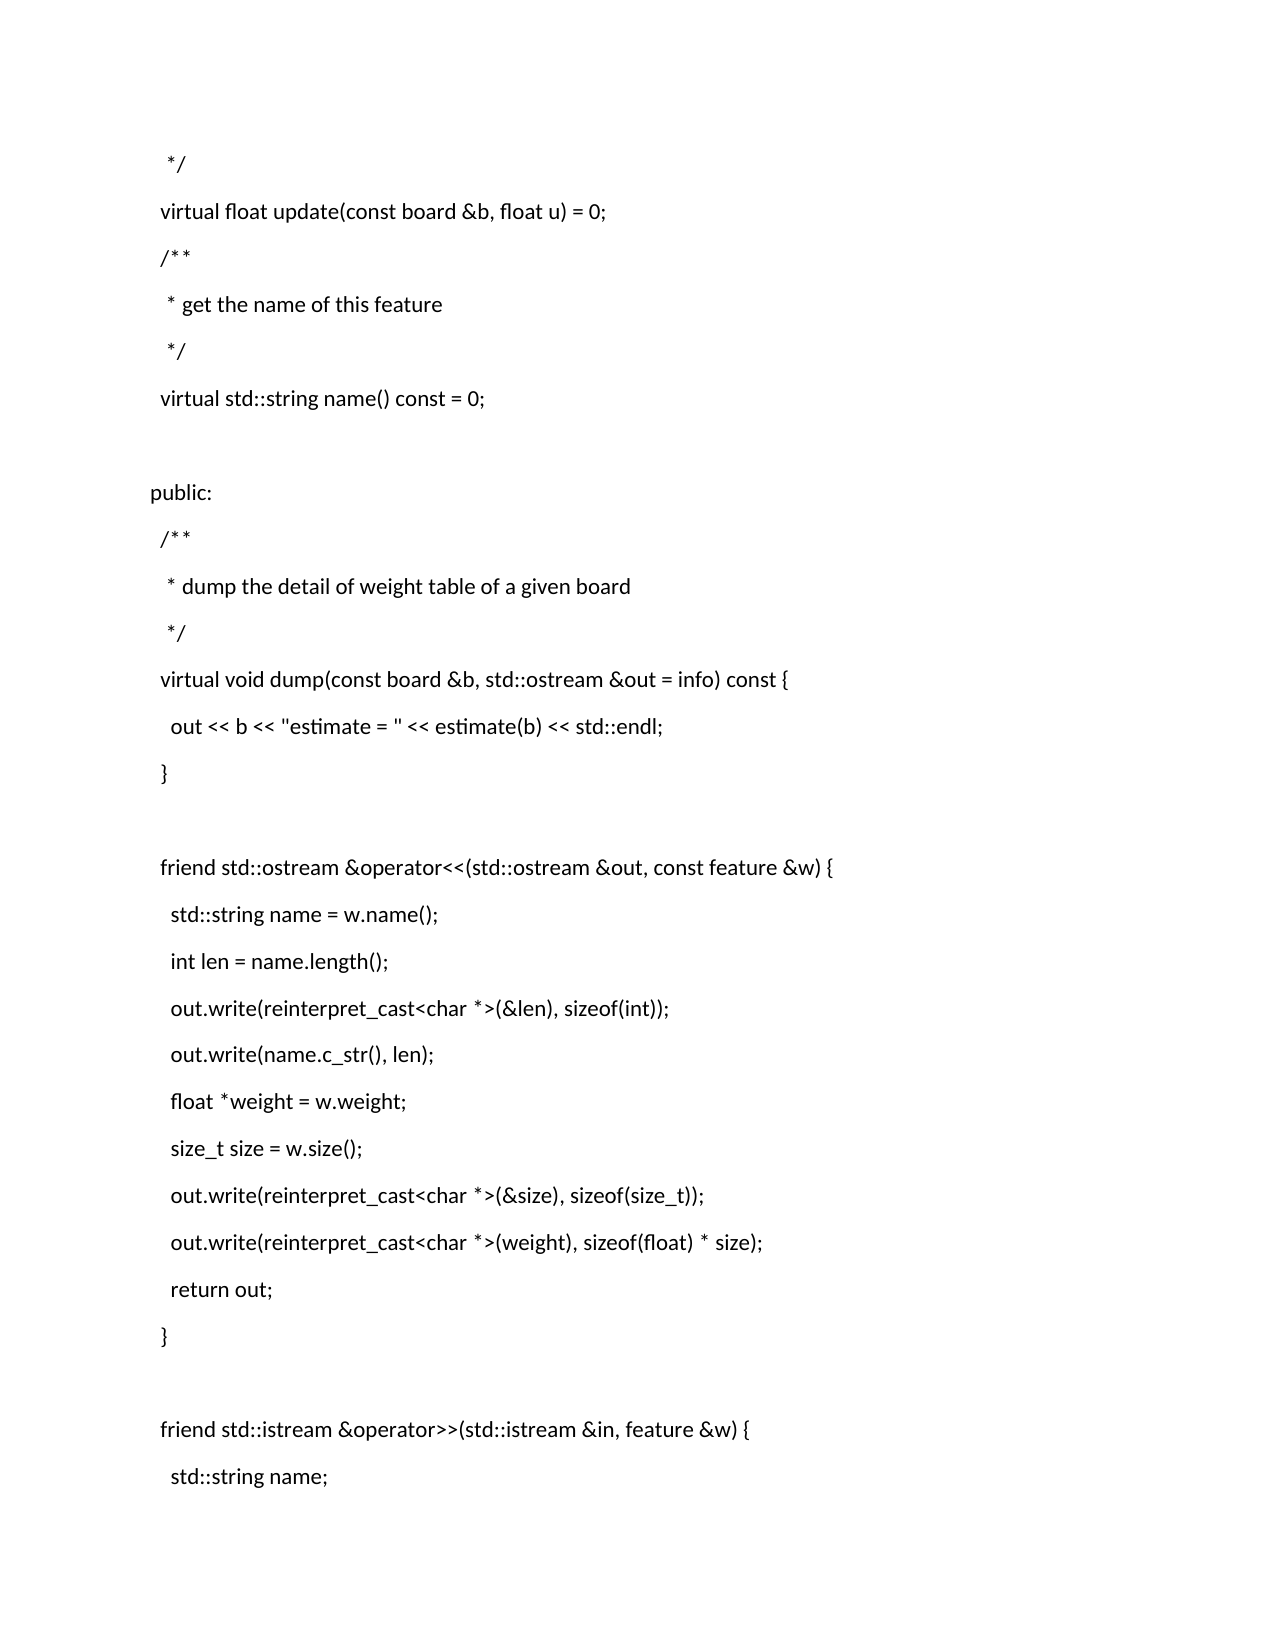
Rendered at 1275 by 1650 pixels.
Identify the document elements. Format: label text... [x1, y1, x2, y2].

text } [150, 759, 1125, 787]
text virtual void dump(const board &b, std::ostream &out = info) const { [150, 666, 1125, 694]
text int len = name.length(); [150, 947, 1125, 975]
text * get the name of this feature [150, 291, 1125, 319]
text virtual std::string name() const = 0; [150, 384, 1125, 412]
text */ [150, 337, 1125, 366]
text out.write(reinterpret_cast<char *>(weight), sizeof(float) * size); [150, 1228, 1125, 1256]
text friend std::ostream &operator<<(std::ostream &out, const feature &w) { [150, 853, 1125, 881]
text return out; [150, 1275, 1125, 1303]
text public: [150, 478, 1125, 506]
text std::string name; [150, 1462, 1125, 1491]
text float *weight = w.weight; [150, 1087, 1125, 1116]
text /** [150, 244, 1125, 272]
text out.write(reinterpret_cast<char *>(&len), sizeof(int)); [150, 994, 1125, 1022]
text out << b << "estimate = " << estimate(b) << std::endl; [150, 712, 1125, 741]
text friend std::istream &operator>>(std::istream &in, feature &w) { [150, 1416, 1125, 1444]
text } [150, 1322, 1125, 1350]
text */ [150, 619, 1125, 647]
text * dump the detail of weight table of a given board [150, 572, 1125, 600]
text */ [150, 150, 1125, 178]
text out.write(reinterpret_cast<char *>(&size), sizeof(size_t)); [150, 1181, 1125, 1209]
text size_t size = w.size(); [150, 1134, 1125, 1162]
text /** [150, 525, 1125, 553]
text out.write(name.c_str(), len); [150, 1041, 1125, 1069]
text virtual float update(const board &b, float u) = 0; [150, 197, 1125, 225]
text std::string name = w.name(); [150, 900, 1125, 928]
